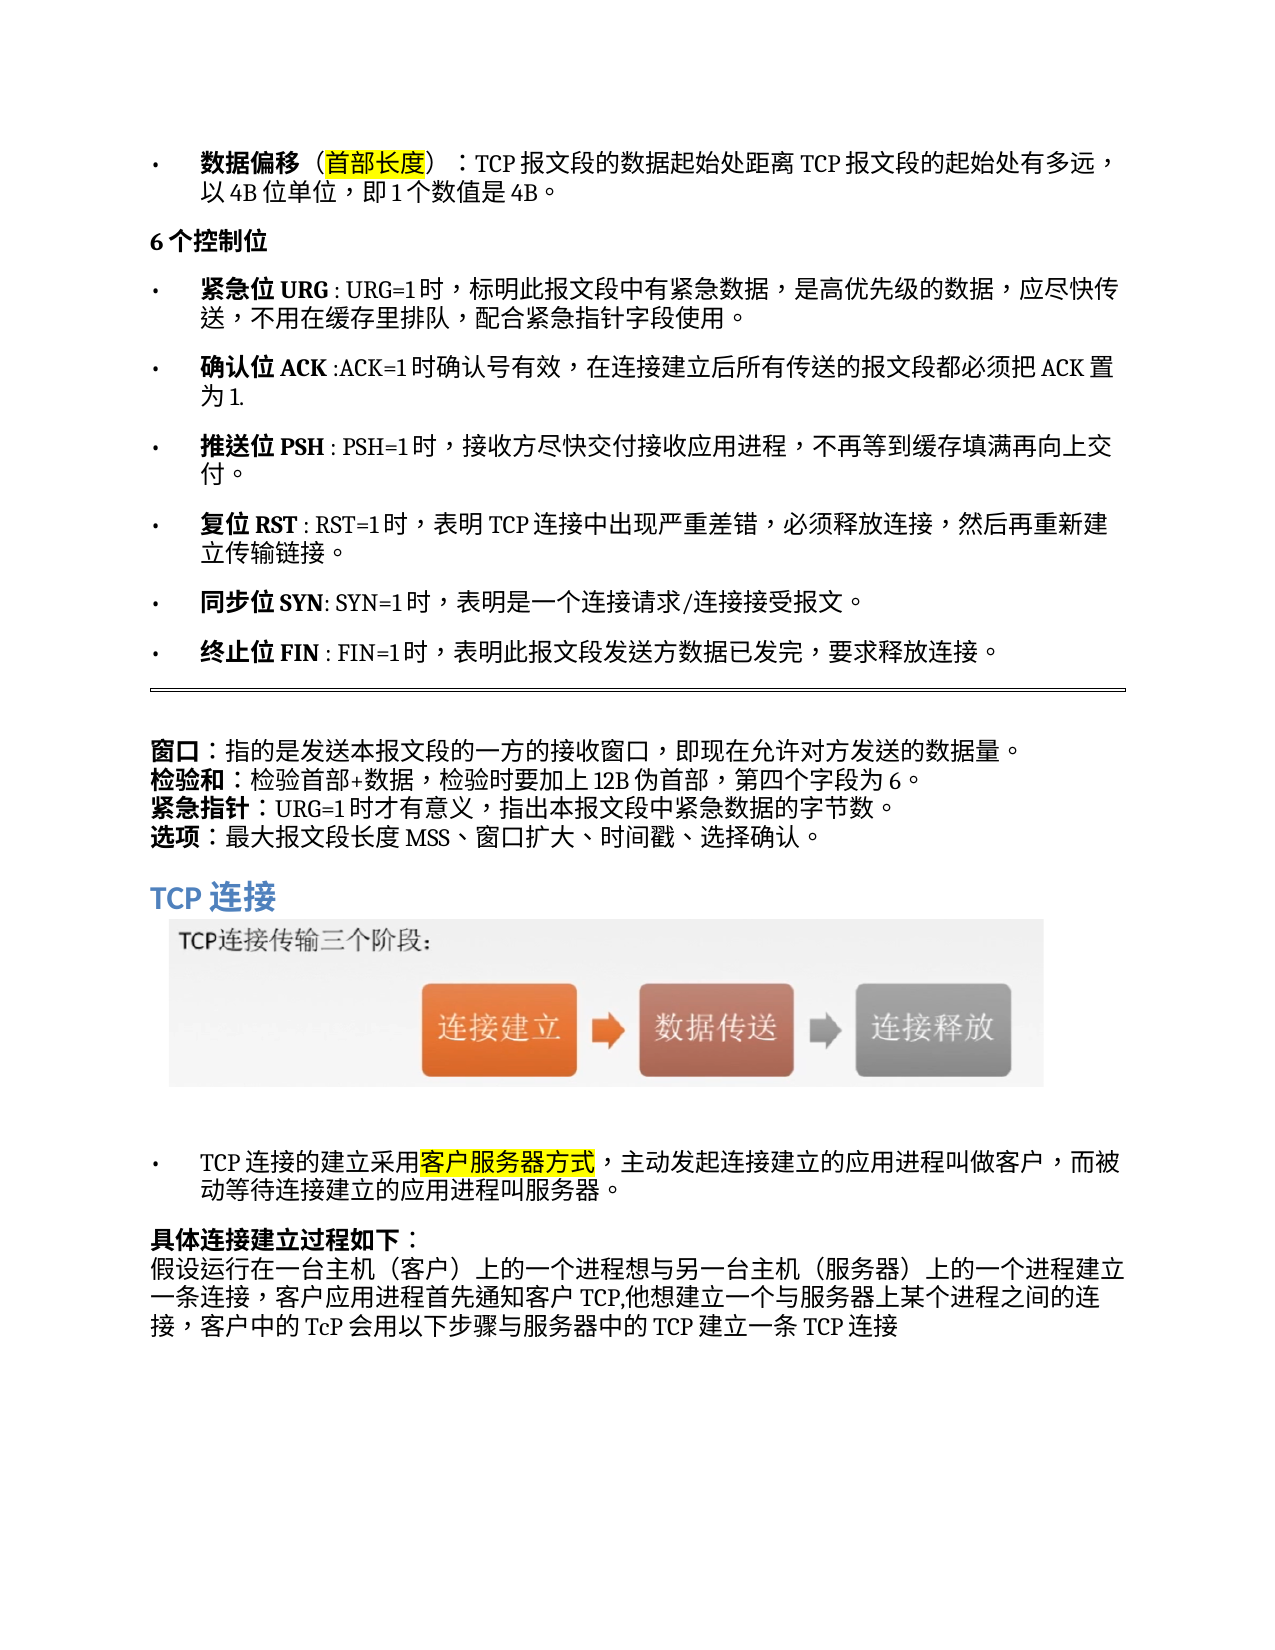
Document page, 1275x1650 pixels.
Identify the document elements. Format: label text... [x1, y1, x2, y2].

text 具体连接建立过程如下： 假设运行在一台主机（客户）上的一个进程想与另一台主机（服务器）上的一个进程建立一条连接，客户应用进程首先通知客户TCP,他想建立一个与服务器上某个进程之间的连接，客户中的TcP会用以下步骤与服务器中的TCP建立一条TCP连接 [150, 1227, 1125, 1342]
subtitle TCP 连接 [150, 874, 1125, 919]
list 确认位ACK :ACK=1时确认号有效，在连接建立后所有传送的报文段都必须把ACK置为1. [150, 354, 1125, 412]
picture [168, 919, 1044, 1087]
list 数据偏移（首部长度）：TCP报文段的数据起始处距离TCP报文段的起始处有多远，以4B位单位，即1个数值是4B。 [150, 150, 1125, 207]
list 紧急位URG : URG=1时，标明此报文段中有紧急数据，是高优先级的数据，应尽快传送，不用在缓存里排队，配合紧急指针字段使用。 [150, 276, 1125, 333]
list 同步位SYN: SYN=1时，表明是一个连接请求/连接接受报文。 [150, 589, 1125, 618]
list 终止位FIN : FIN=1时，表明此报文段发送方数据已发完，要求释放连接。 [150, 639, 1125, 667]
list 推送位PSH : PSH=1时，接收方尽快交付接收应用进程，不再等到缓存填满再向上交付。 [150, 432, 1125, 490]
text 6个控制位 [150, 228, 1125, 257]
list 复位RST : RST=1时，表明TCP连接中出现严重差错，必须释放连接，然后再重新建立传输链接。 [150, 511, 1125, 568]
list TCP连接的建立采用客户服务器方式，主动发起连接建立的应用进程叫做客户，而被动等待连接建立的应用进程叫服务器。 [150, 1148, 1125, 1206]
text 窗口：指的是发送本报文段的一方的接收窗口，即现在允许对方发送的数据量。 检验和：检验首部+数据，检验时要加上12B伪首部，第四个字段为6。 紧急指针：URG=1时才有意义，指出本报文段中紧急数据的字节数。 选项：最大报文段长度MSS、窗口扩大、时间戳、选择确认。 [150, 738, 1125, 853]
